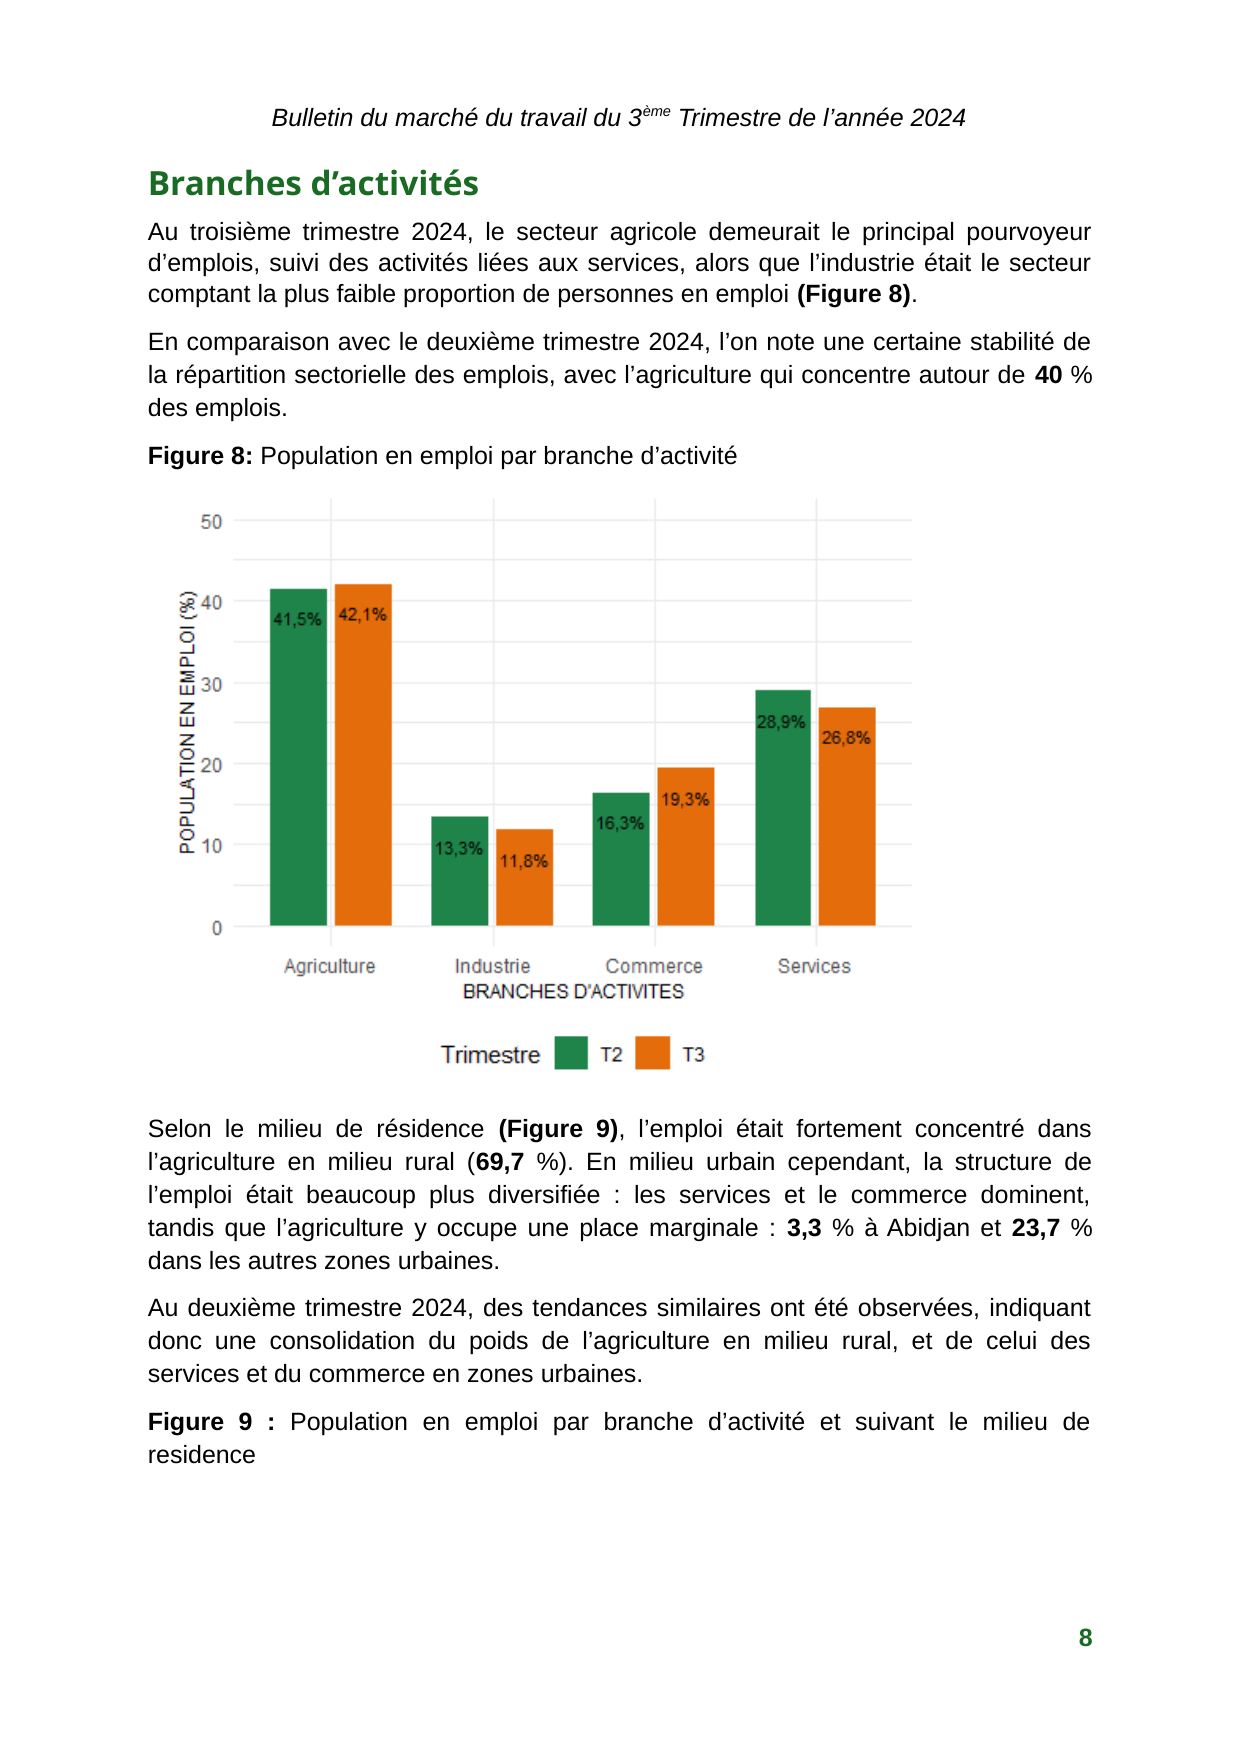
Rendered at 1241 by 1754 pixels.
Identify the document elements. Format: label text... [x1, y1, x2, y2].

subtitle Branches d’activités [148, 160, 1093, 205]
text Au deuxième trimestre 2024, des tendances similaires ont été observées, indiquant donc une consolidation du poids de l’agriculture en milieu rural, et de celui des services et du commerce en zones urbaines. [148, 1293, 1093, 1388]
picture [166, 488, 925, 1095]
text Figure 8: Population en emploi par branche d’activité [148, 441, 1093, 469]
text Selon le milieu de résidence (Figure 9), l’emploi était fortement concentré dans l’agriculture en milieu rural (69,7 %). En milieu urbain cependant, la structure de l’emploi était beaucoup plus diversifiée : les services et le commerce dominent, tandis que l’agriculture y occupe une place marginale : 3,3 % à Abidjan et 23,7 % dans les autres zones urbaines. [148, 1113, 1093, 1274]
text En comparaison avec le deuxième trimestre 2024, l’on note une certaine stabilité de la répartition sectorielle des emplois, avec l’agriculture qui concentre autour de 40 % des emplois. [148, 327, 1093, 422]
text Figure 9 : Population en emploi par branche d’activité et suivant le milieu de residence [148, 1407, 1093, 1469]
